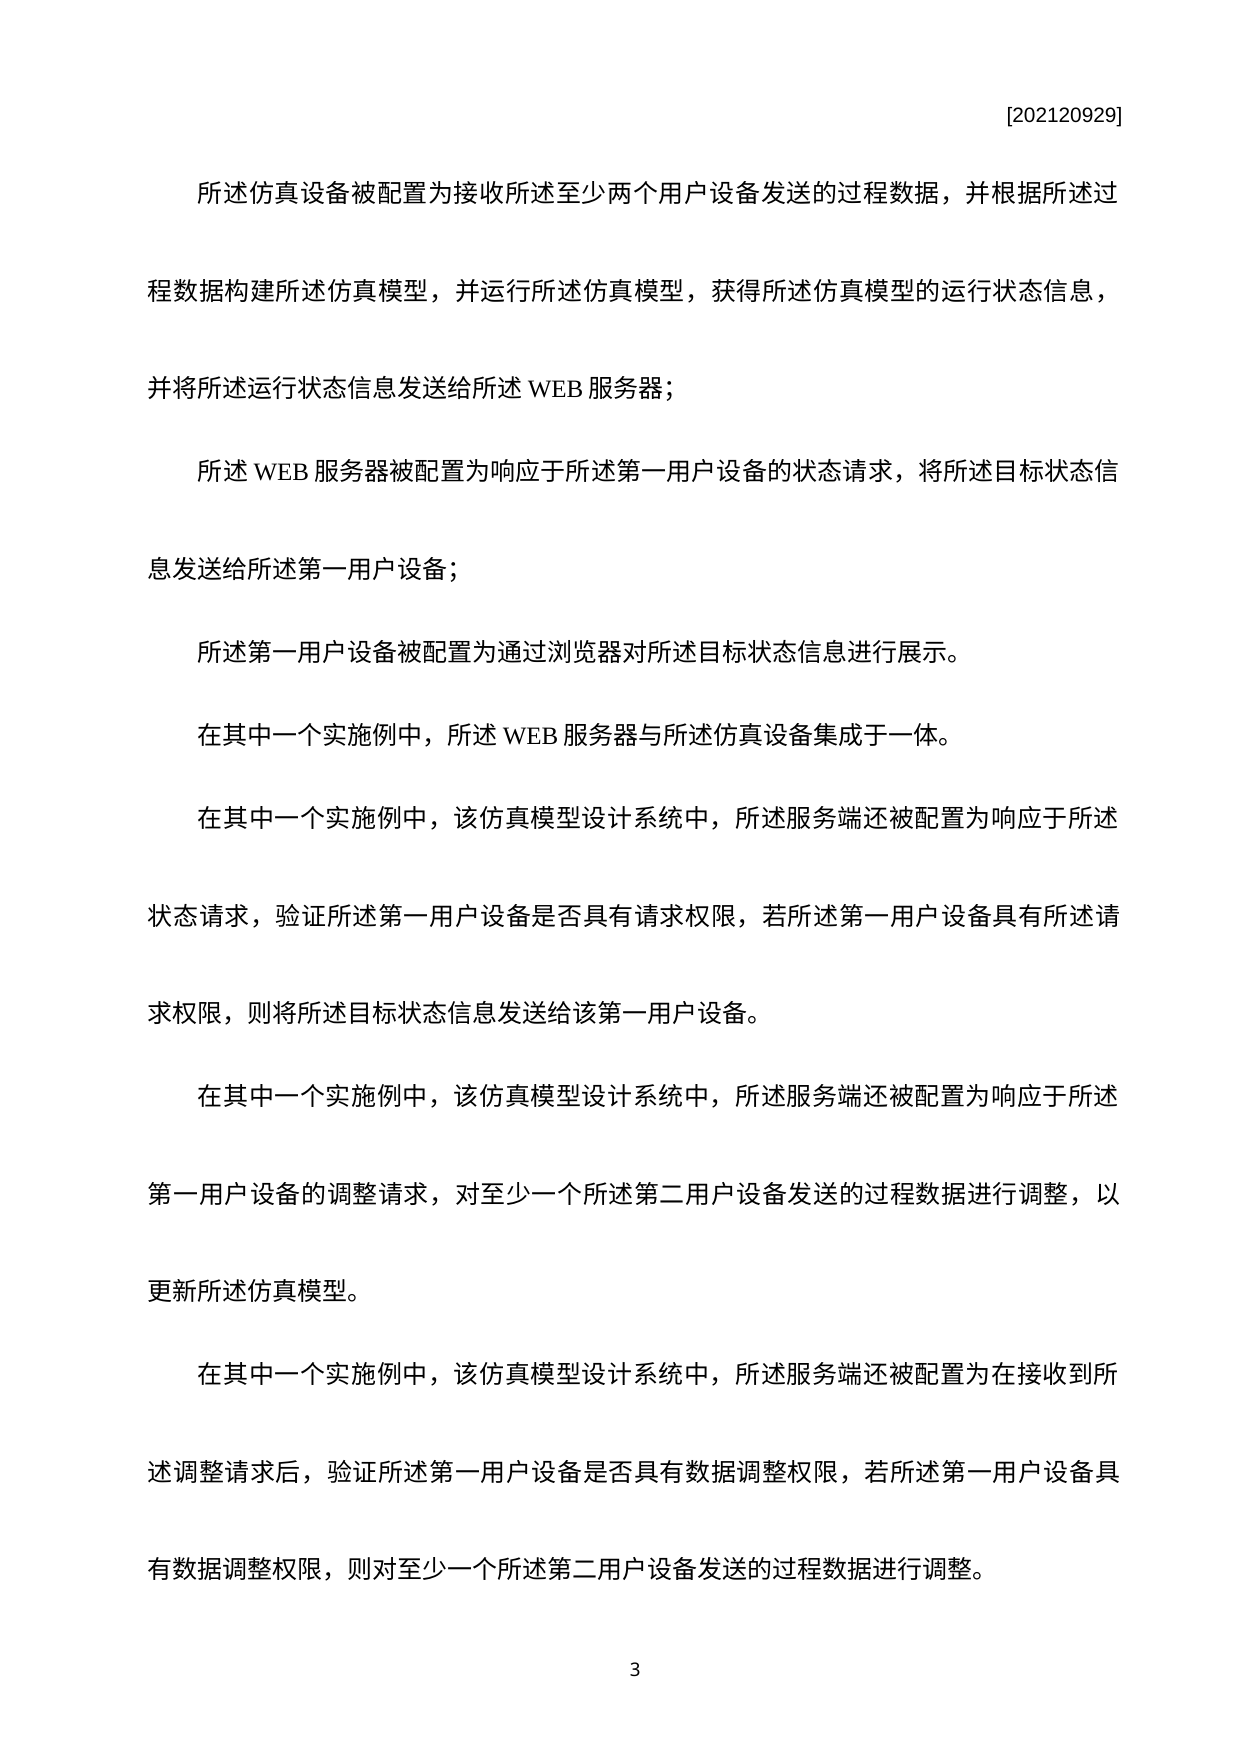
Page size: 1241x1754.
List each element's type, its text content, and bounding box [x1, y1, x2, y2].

text 所述第一用户设备被配置为通过浏览器对所述目标状态信息进行展示。 [148, 618, 1122, 683]
text 在其中一个实施例中，所述WEB服务器与所述仿真设备集成于一体。 [148, 701, 1122, 766]
text 所述WEB服务器被配置为响应于所述第一用户设备的状态请求，将所述目标状态信息发送给所述第一用户设备； [148, 437, 1122, 600]
text 在其中一个实施例中，该仿真模型设计系统中，所述服务端还被配置为在接收到所述调整请求后，验证所述第一用户设备是否具有数据调整权限，若所述第一用户设备具有数据调整权限，则对至少一个所述第二用户设备发送的过程数据进行调整。 [148, 1341, 1122, 1601]
text 在其中一个实施例中，该仿真模型设计系统中，所述服务端还被配置为响应于所述第一用户设备的调整请求，对至少一个所述第二用户设备发送的过程数据进行调整，以更新所述仿真模型。 [148, 1062, 1122, 1322]
text 所述仿真设备被配置为接收所述至少两个用户设备发送的过程数据，并根据所述过程数据构建所述仿真模型，并运行所述仿真模型，获得所述仿真模型的运行状态信息，并将所述运行状态信息发送给所述WEB服务器； [148, 159, 1122, 419]
text 在其中一个实施例中，该仿真模型设计系统中，所述服务端还被配置为响应于所述状态请求，验证所述第一用户设备是否具有请求权限，若所述第一用户设备具有所述请求权限，则将所述目标状态信息发送给该第一用户设备。 [148, 784, 1122, 1044]
